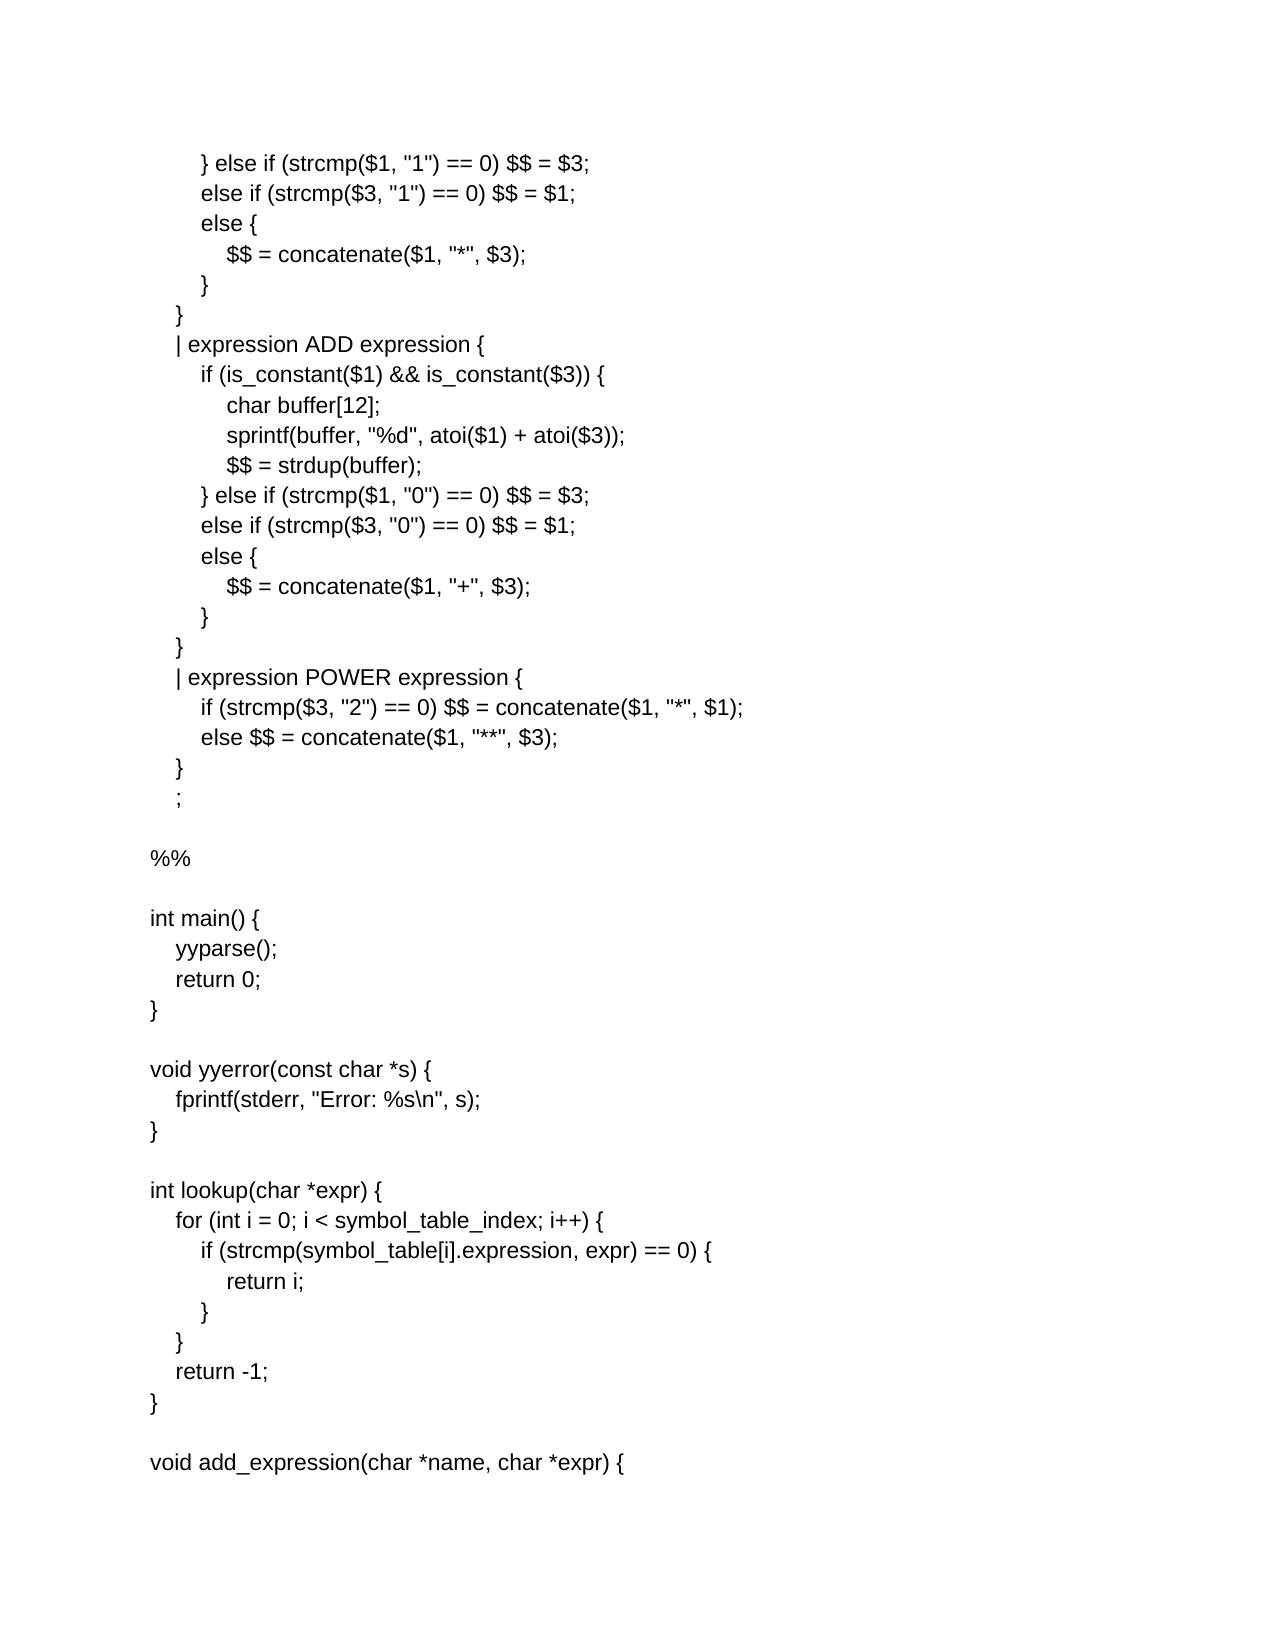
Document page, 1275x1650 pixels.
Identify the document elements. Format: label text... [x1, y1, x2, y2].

text } [150, 1328, 1125, 1354]
text } [150, 1117, 1125, 1143]
text return i; [150, 1268, 1125, 1294]
text fprintf(stderr, "Error: %s\n", s); [150, 1086, 1125, 1113]
text if (strcmp(symbol_table[i].expression, expr) == 0) { [150, 1237, 1125, 1264]
text } else if (strcmp($1, "0") == 0) $$ = $3; [150, 482, 1125, 509]
text | expression POWER expression { [150, 663, 1125, 690]
text $$ = concatenate($1, "*", $3); [150, 241, 1125, 267]
text } [150, 754, 1125, 781]
text } [150, 633, 1125, 660]
text %% [150, 845, 1125, 871]
text int main() { [150, 905, 1125, 932]
text } [150, 1298, 1125, 1324]
text ; [150, 784, 1125, 811]
text } [150, 603, 1125, 629]
text return -1; [150, 1358, 1125, 1385]
text return 0; [150, 966, 1125, 992]
text void add_expression(char *name, char *expr) { [150, 1449, 1125, 1475]
text } [150, 1388, 1125, 1415]
text $$ = strdup(buffer); [150, 452, 1125, 478]
text else { [150, 543, 1125, 569]
text } else if (strcmp($1, "1") == 0) $$ = $3; [150, 150, 1125, 176]
text else if (strcmp($3, "1") == 0) $$ = $1; [150, 180, 1125, 207]
text else $$ = concatenate($1, "**", $3); [150, 724, 1125, 750]
text $$ = concatenate($1, "+", $3); [150, 573, 1125, 599]
text void yyerror(const char *s) { [150, 1056, 1125, 1083]
text sprintf(buffer, "%d", atoi($1) + atoi($3)); [150, 422, 1125, 448]
text char buffer[12]; [150, 392, 1125, 418]
text int lookup(char *expr) { [150, 1177, 1125, 1203]
text } [150, 996, 1125, 1022]
text | expression ADD expression { [150, 331, 1125, 358]
text yyparse(); [150, 935, 1125, 962]
text } [150, 271, 1125, 297]
text else if (strcmp($3, "0") == 0) $$ = $1; [150, 512, 1125, 539]
text if (strcmp($3, "2") == 0) $$ = concatenate($1, "*", $1); [150, 694, 1125, 720]
text } [150, 301, 1125, 327]
text else { [150, 210, 1125, 237]
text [150, 361, 1125, 388]
text for (int i = 0; i < symbol_table_index; i++) { [150, 1207, 1125, 1234]
